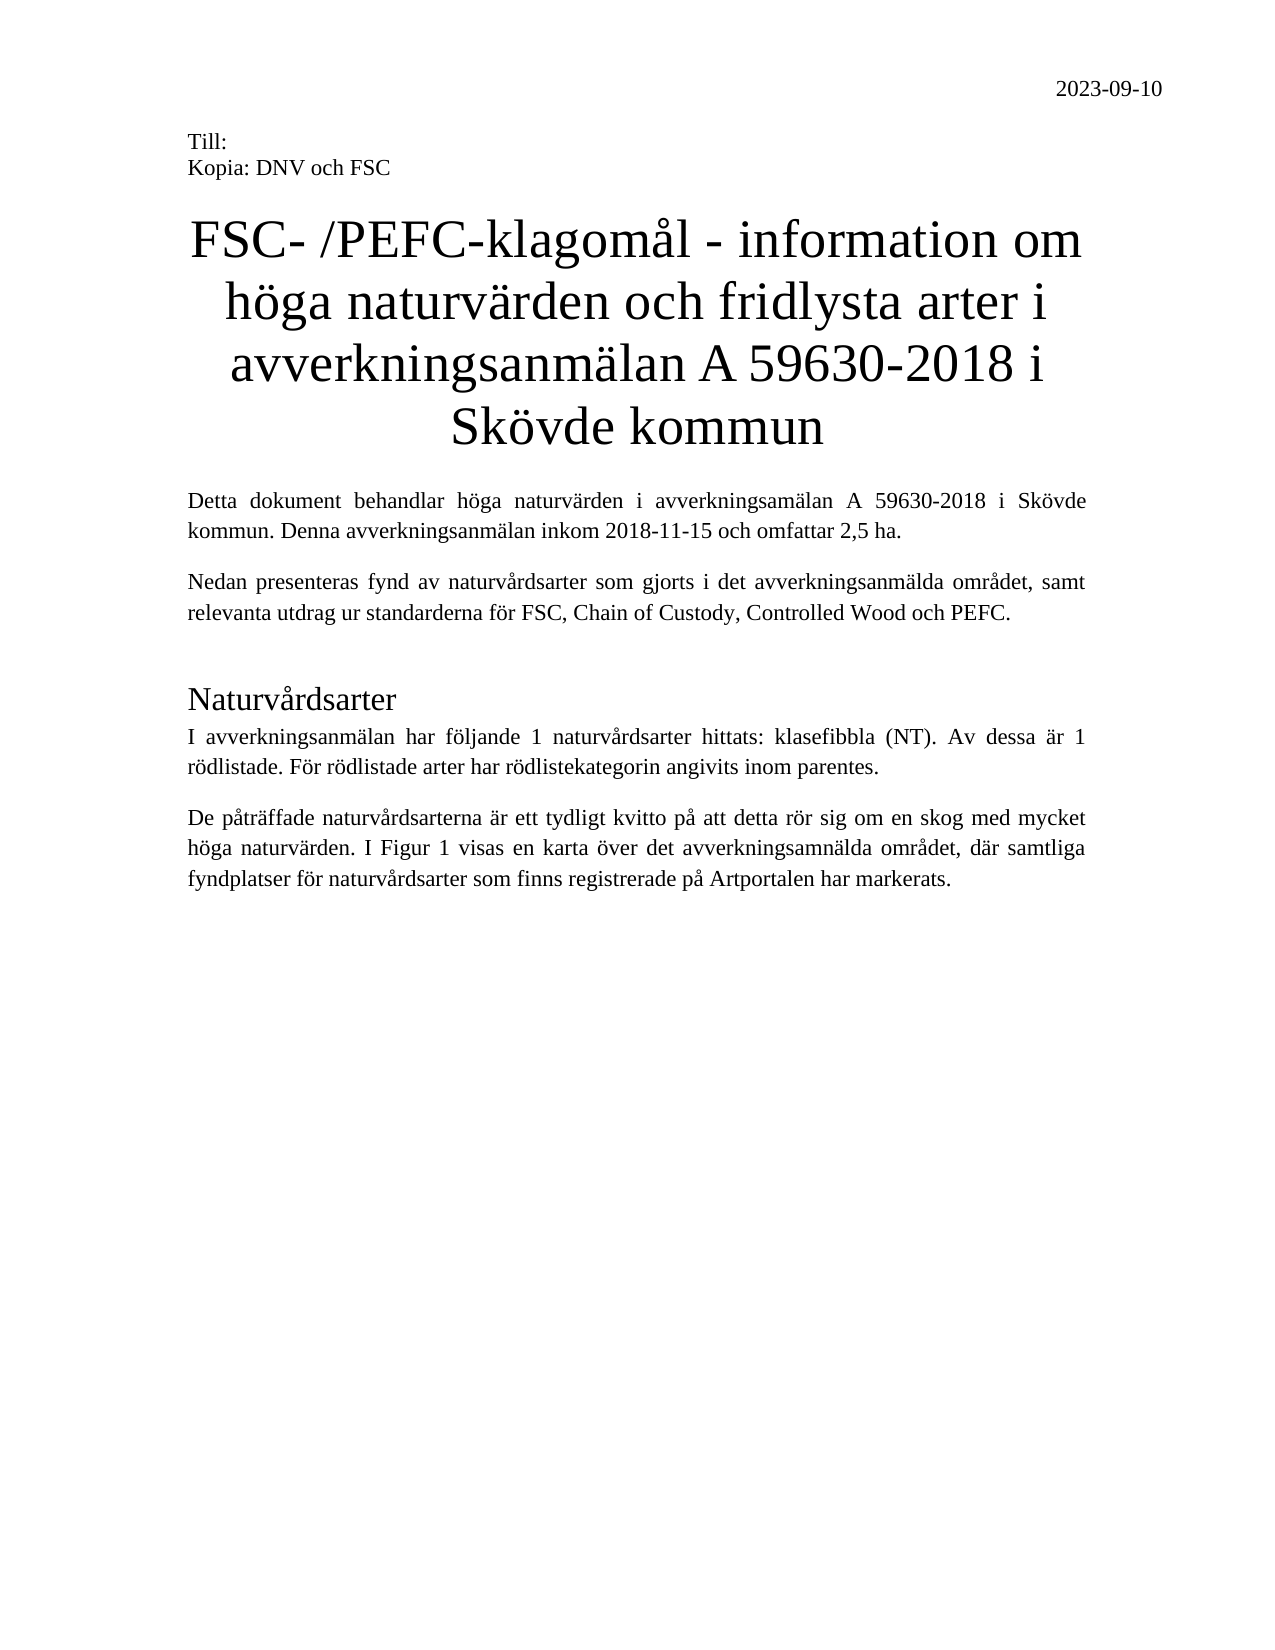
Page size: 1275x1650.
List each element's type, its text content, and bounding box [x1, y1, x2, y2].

text Nedan presenteras fynd av naturvårdsarter som gjorts i det avverkningsanmälda området, samt relevanta utdrag ur standarderna för FSC, Chain of Custody, Controlled Wood och PEFC. [187, 568, 1087, 625]
title FSC- /PEFC-klagomål - information om höga naturvärden och fridlysta arter i avverkningsanmälan A 59630-2018 i Skövde kommun [187, 207, 1087, 456]
subtitle Naturvårdsarter [187, 679, 1087, 717]
text Detta dokument behandlar höga naturvärden i avverkningsamälan A 59630-2018 i Skövde kommun. Denna avverkningsanmälan inkom 2018-11-15 och omfattar 2,5 ha. [187, 487, 1087, 544]
text De påträffade naturvårdsarterna är ett tydligt kvitto på att detta rör sig om en skog med mycket höga naturvärden. I Figur 1 visas en karta över det avverkningsamnälda området, där samtliga fyndplatser för naturvårdsarter som finns registrerade på Artportalen har markerats. [187, 804, 1087, 891]
text I avverkningsanmälan har följande 1 naturvårdsarter hittats: klasefibbla (NT). Av dessa är 1 rödlistade. För rödlistade arter har rödlistekategorin angivits inom parentes. [187, 723, 1087, 779]
